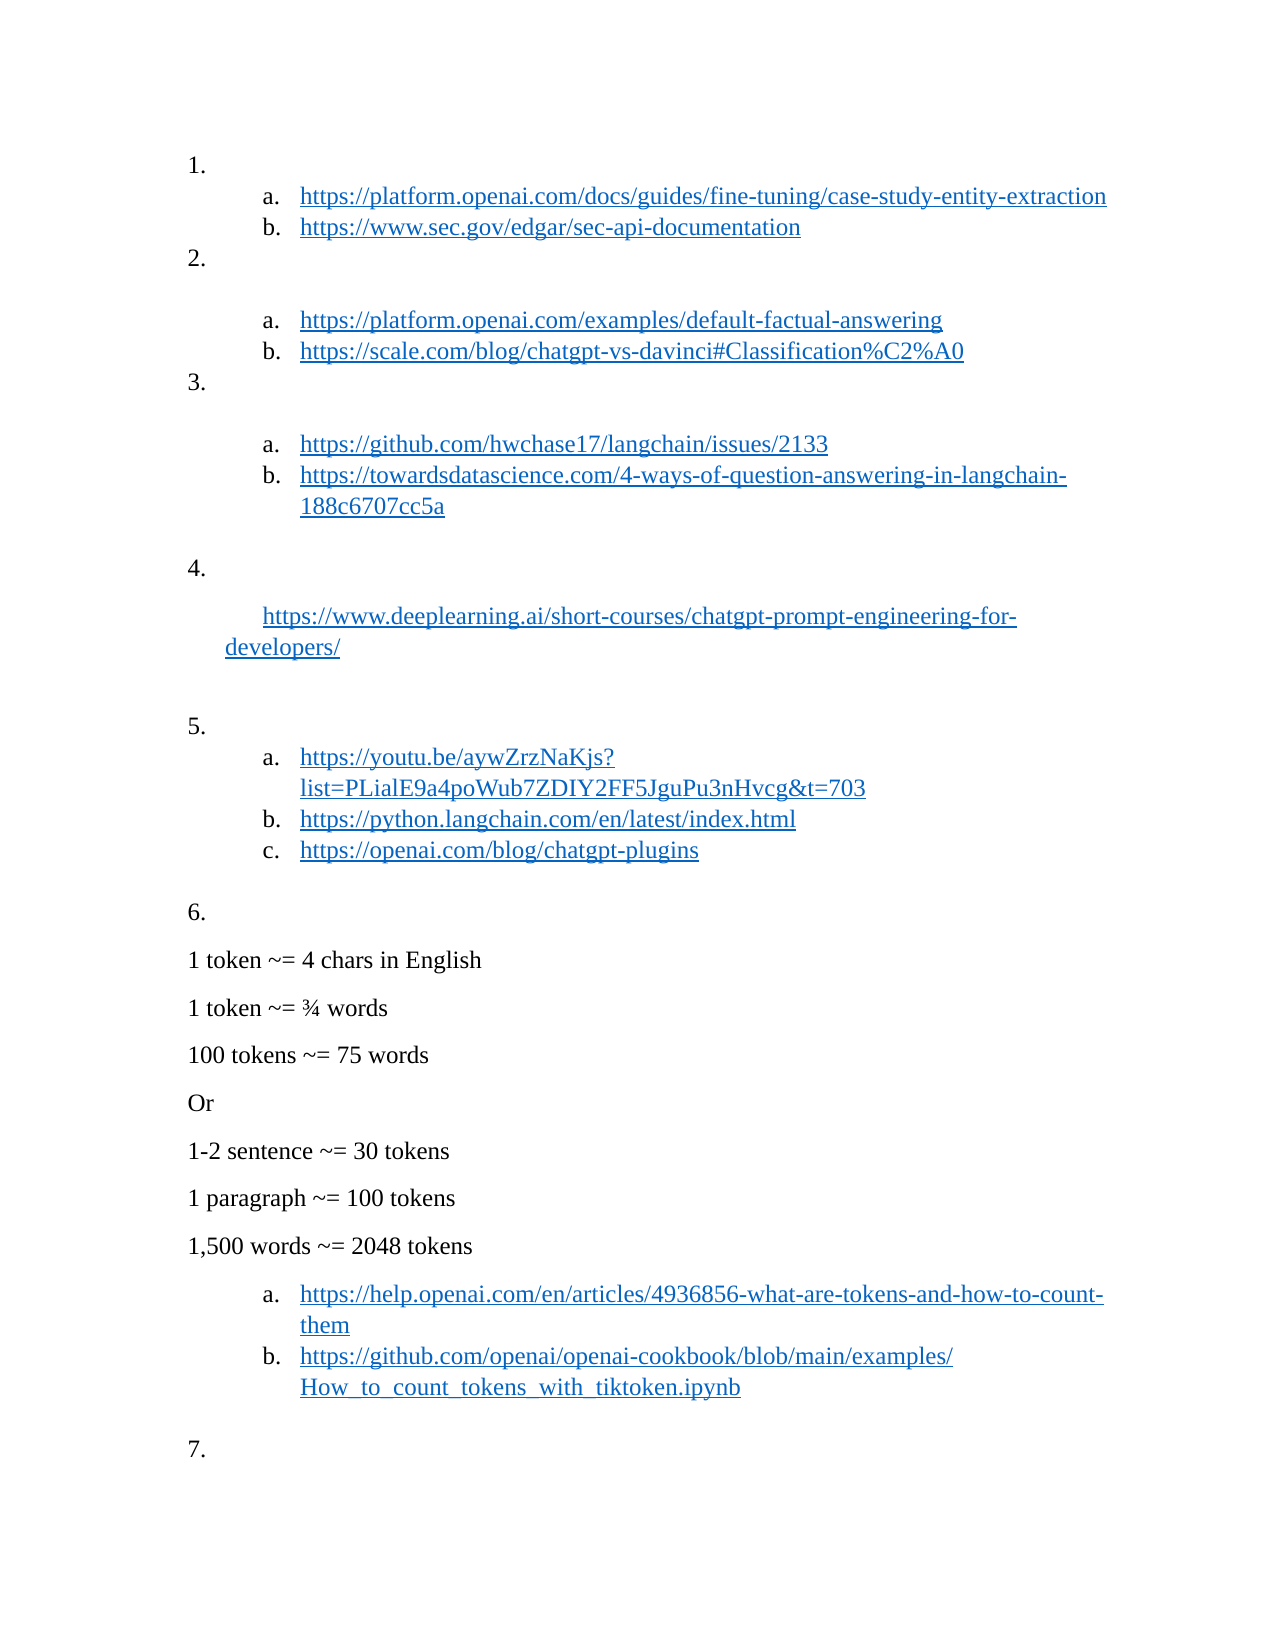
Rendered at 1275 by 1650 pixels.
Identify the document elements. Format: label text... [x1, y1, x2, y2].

text 1 paragraph ~= 100 tokens [187, 1183, 1125, 1212]
list https://openai.com/blog/chatgpt-plugins [262, 835, 1125, 864]
text 100 tokens ~= 75 words [187, 1040, 1125, 1069]
text https://www.deeplearning.ai/short-courses/chatgpt-prompt-engineering-for-developers/ [225, 601, 1125, 661]
text 1 token ~= 4 chars in English [187, 945, 1125, 974]
text 1,500 words ~= 2048 tokens [187, 1231, 1125, 1260]
list https://github.com/openai/openai-cookbook/blob/main/examples/How_to_count_tokens_with_tiktoken.ipynb [262, 1341, 1125, 1401]
text 1 token ~= ¾ words [187, 993, 1125, 1021]
list https://towardsdatascience.com/4-ways-of-question-answering-in-langchain-188c6707cc5a [262, 460, 1125, 520]
text Or [187, 1088, 1125, 1117]
list https://scale.com/blog/chatgpt-vs-davinci#Classification%C2%A0 [262, 336, 1125, 365]
list https://python.langchain.com/en/latest/index.html [262, 804, 1125, 833]
list https://github.com/hwchase17/langchain/issues/2133 [262, 429, 1125, 458]
list https://www.sec.gov/edgar/sec-api-documentation [262, 212, 1125, 241]
text 1-2 sentence ~= 30 tokens [187, 1136, 1125, 1164]
list https://platform.openai.com/examples/default-factual-answering [262, 305, 1125, 334]
list https://help.openai.com/en/articles/4936856-what-are-tokens-and-how-to-count-them [262, 1279, 1125, 1339]
list https://platform.openai.com/docs/guides/fine-tuning/case-study-entity-extraction [262, 181, 1125, 210]
list https://youtu.be/aywZrzNaKjs?list=PLialE9a4poWub7ZDIY2FF5JguPu3nHvcg&t=703 [262, 742, 1125, 802]
